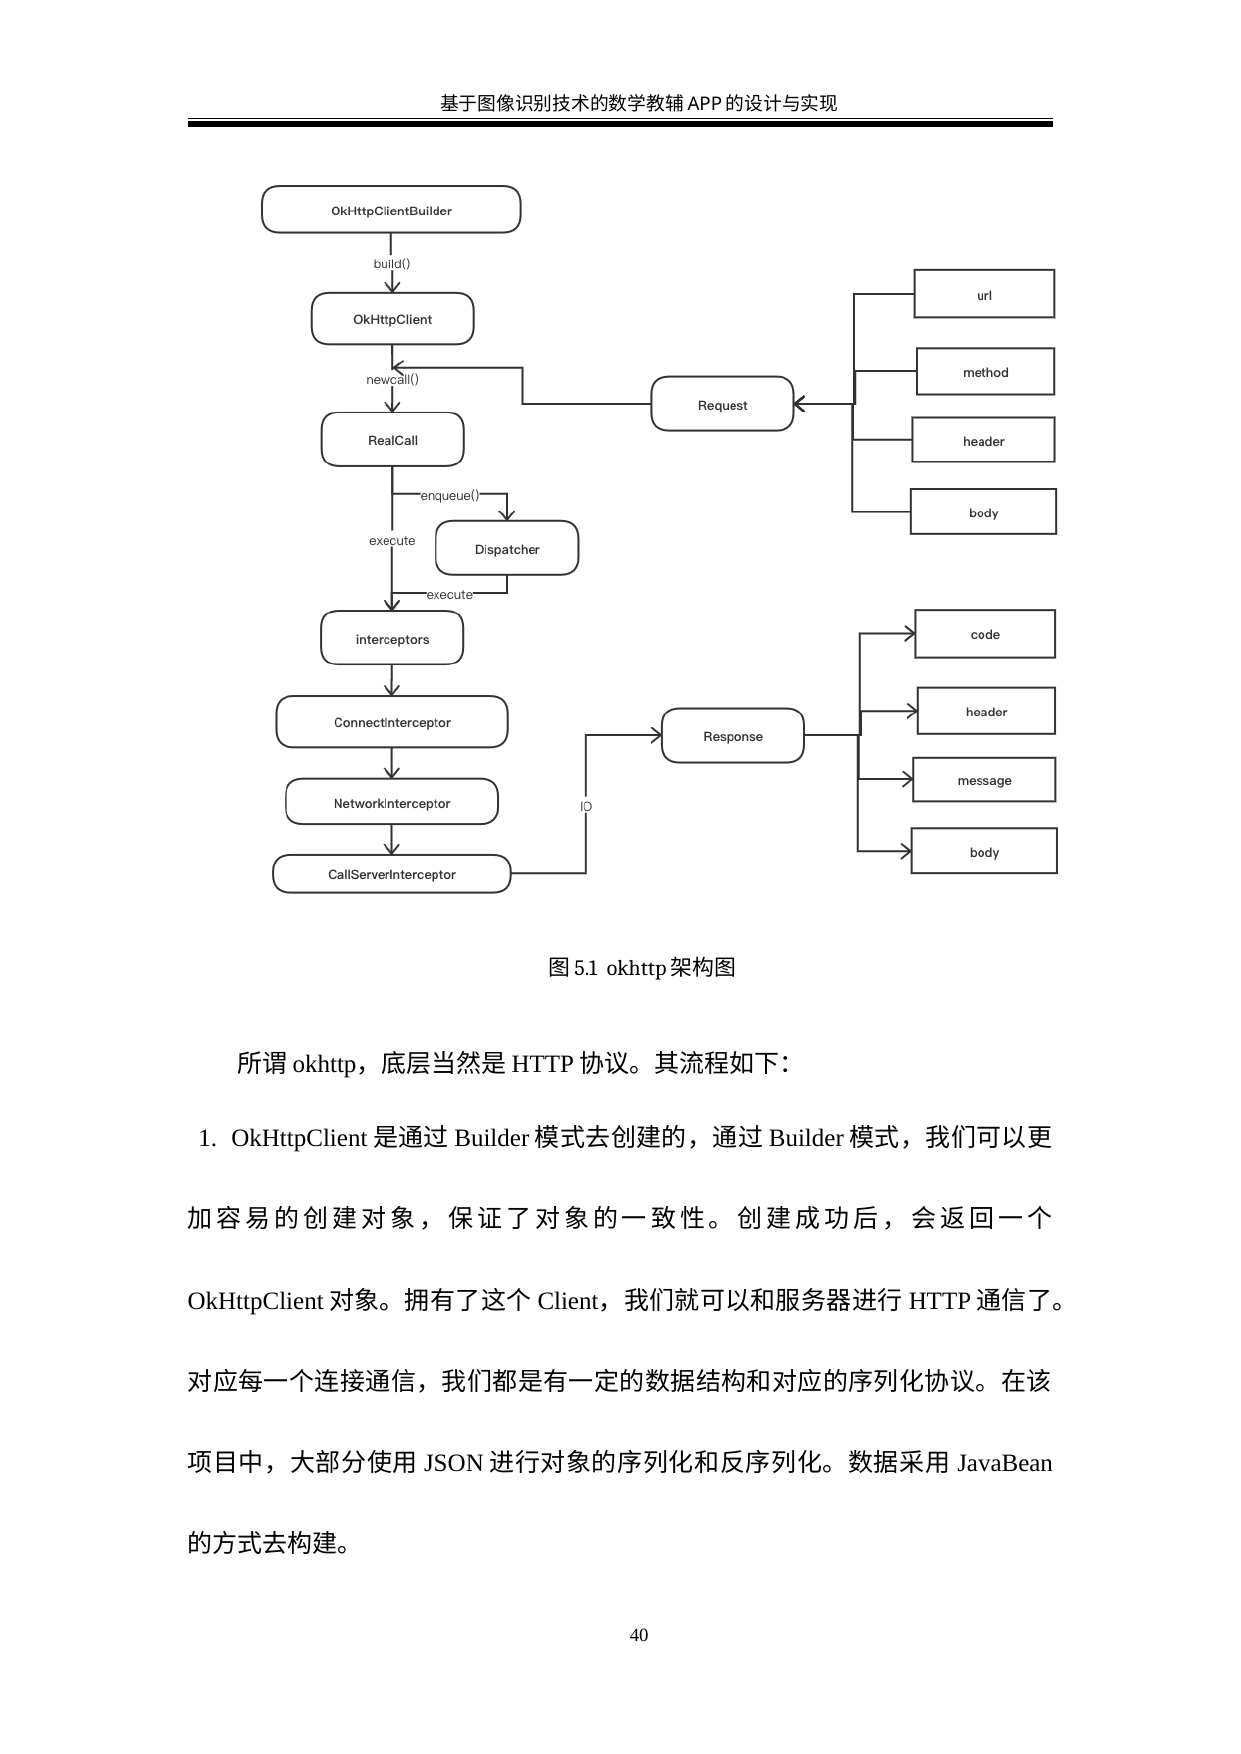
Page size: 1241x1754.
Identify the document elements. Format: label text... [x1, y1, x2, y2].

list OkHttpClient是通过Builder模式去创建的，通过Builder模式，我们可以更加容易的创建对象，保证了对象的一致性。创建成功后，会返回一个OkHttpClient对象。拥有了这个Client，我们就可以和服务器进行HTTP通信了。对应每一个连接通信，我们都是有一定的数据结构和对应的序列化协议。在该项目中，大部分使用JSON进行对象的序列化和反序列化。数据采用JavaBean的方式去构建。 [187, 1103, 1053, 1574]
picture [237, 162, 1081, 915]
text 所谓okhttp，底层当然是HTTP协议。其流程如下： [187, 1029, 1053, 1094]
text 图5.1 okhttp架构图 [187, 949, 1053, 982]
